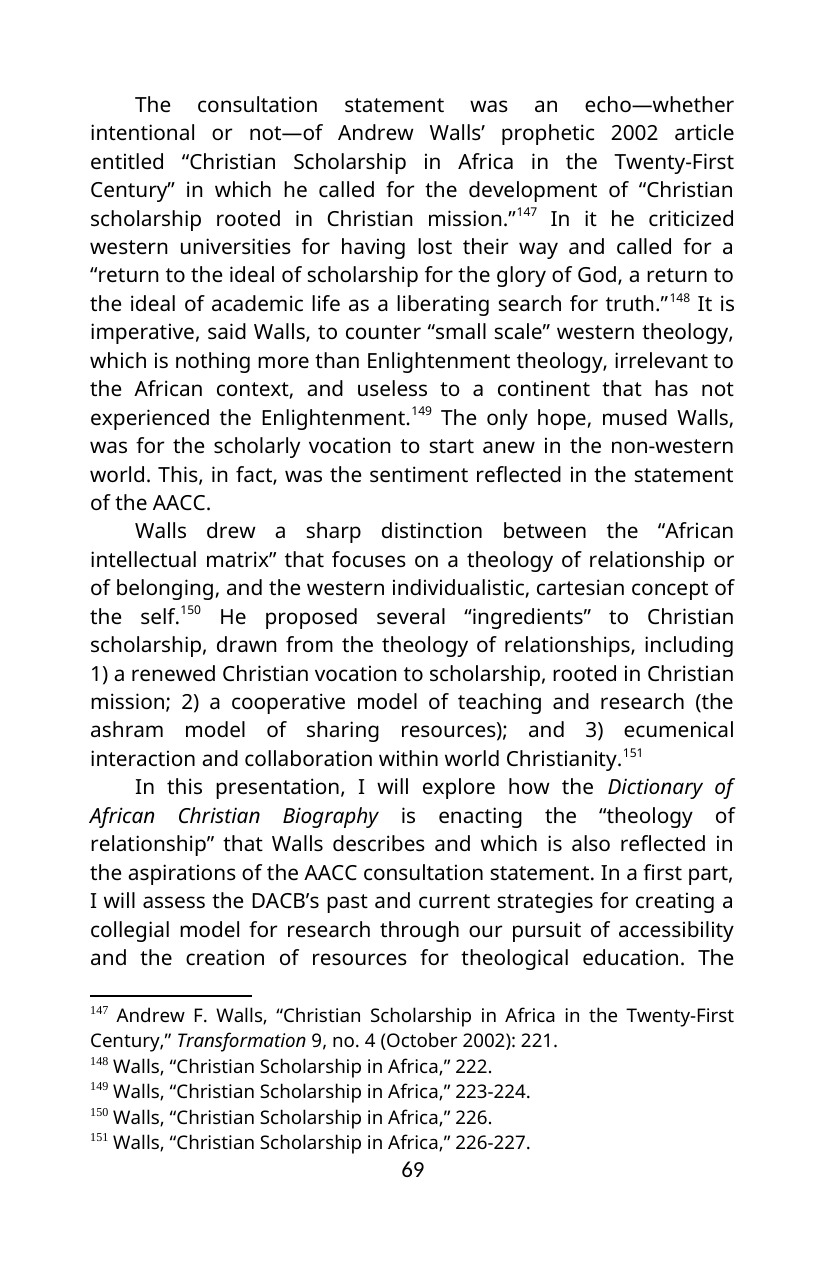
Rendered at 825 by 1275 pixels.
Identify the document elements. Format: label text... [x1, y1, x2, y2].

text Walls drew a sharp distinction between the “African intellectual matrix” that focuses on a theology of relationship or of belonging, and the western individualistic, cartesian concept of the self. He proposed several “ingredients” to Christian scholarship, drawn from the theology of relationships, including 1) a renewed Christian vocation to scholarship, rooted in Christian mission; 2) a cooperative model of teaching and research (the ashram model of sharing resources); and 3) ecumenical interaction and collaboration within world Christianity. [90, 517, 735, 772]
text The consultation statement was an echo—whether intentional or not—of Andrew Walls’ prophetic 2002 article entitled “Christian Scholarship in Africa in the Twenty-First Century” in which he called for the development of “Christian scholarship rooted in Christian mission.” In it he criticized western universities for having lost their way and called for a “return to the ideal of scholarship for the glory of God, a return to the ideal of academic life as a liberating search for truth.” It is imperative, said Walls, to counter “small scale” western theology, which is nothing more than Enlightenment theology, irrelevant to the African context, and useless to a continent that has not experienced the Enlightenment. The only hope, mused Walls, was for the scholarly vocation to start anew in the non-western world. This, in fact, was the sentiment reflected in the statement of the AACC. [90, 90, 735, 517]
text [90, 772, 735, 972]
